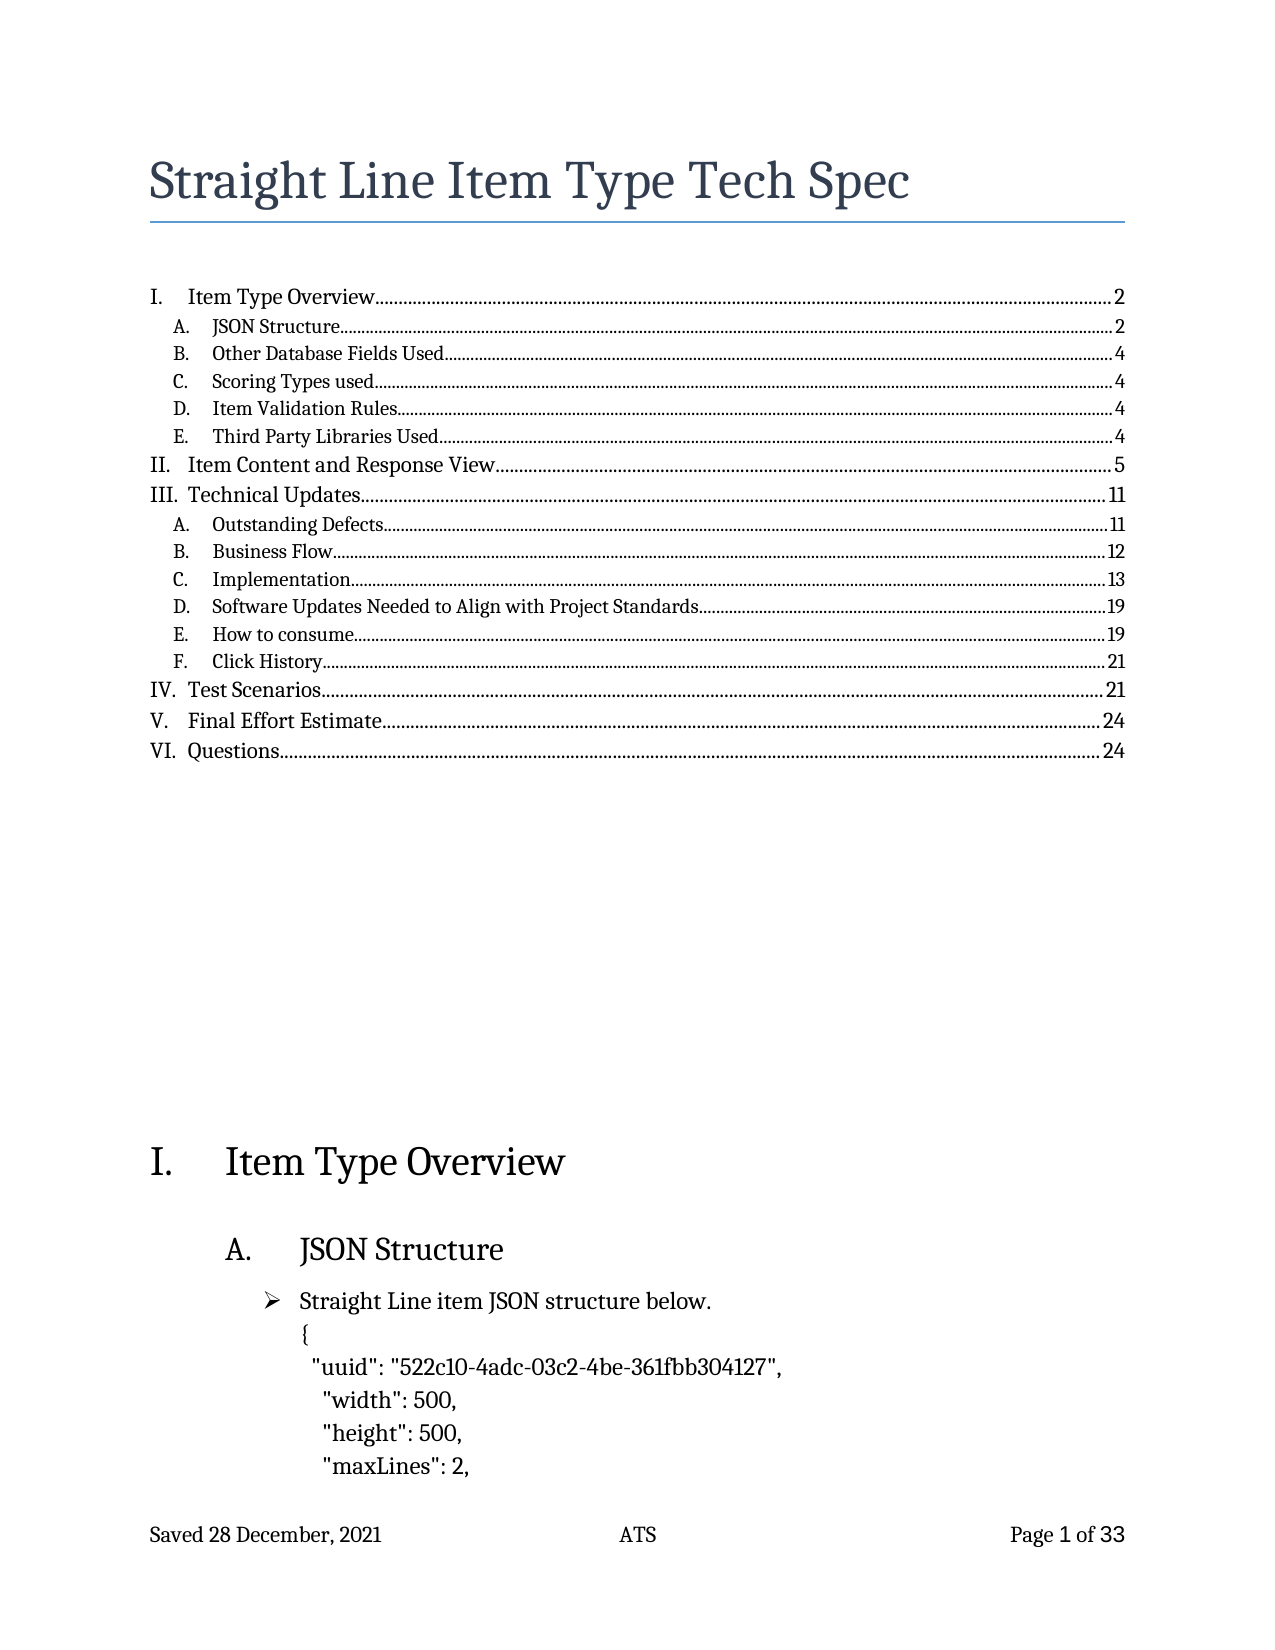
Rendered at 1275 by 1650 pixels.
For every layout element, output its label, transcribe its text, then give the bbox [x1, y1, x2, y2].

text I. Item Type Overview 2 [150, 284, 1125, 311]
text II. Item Content and Response View 5 [150, 452, 1125, 478]
text A. Outstanding Defects 11 [173, 512, 1125, 536]
text B. Business Flow 12 [173, 540, 1125, 564]
text C. Scoring Types used 4 [173, 369, 1125, 393]
text III. Technical Updates 11 [150, 482, 1125, 508]
list "uuid": "522c10-4adc-03c2-4be-361fbb304127", [300, 1353, 1125, 1382]
text A. JSON Structure 2 [173, 314, 1125, 338]
text B. Other Database Fields Used 4 [173, 342, 1125, 366]
title Straight Line Item Type Tech Spec [150, 150, 1125, 221]
text D. Software Updates Needed to Align with Project Standards 19 [173, 595, 1125, 619]
text IV. Test Scenarios 21 [150, 677, 1125, 704]
list "width": 500, [300, 1386, 1125, 1415]
subtitle JSON Structure [225, 1231, 1125, 1269]
list "height": 500, [300, 1419, 1125, 1448]
text E. Third Party Libraries Used 4 [173, 424, 1125, 448]
subtitle Item Type Overview [150, 1138, 1125, 1186]
text E. How to consume 19 [173, 622, 1125, 646]
text F. Click History 21 [173, 650, 1125, 674]
text VI. Questions 24 [150, 738, 1125, 764]
text V. Final Effort Estimate 24 [150, 707, 1125, 734]
list "maxLines": 2, [300, 1452, 1125, 1481]
text D. Item Validation Rules 4 [173, 397, 1125, 421]
list Straight Line item JSON structure below. [262, 1287, 1125, 1316]
list { [300, 1320, 1125, 1349]
text C. Implementation 13 [173, 567, 1125, 591]
